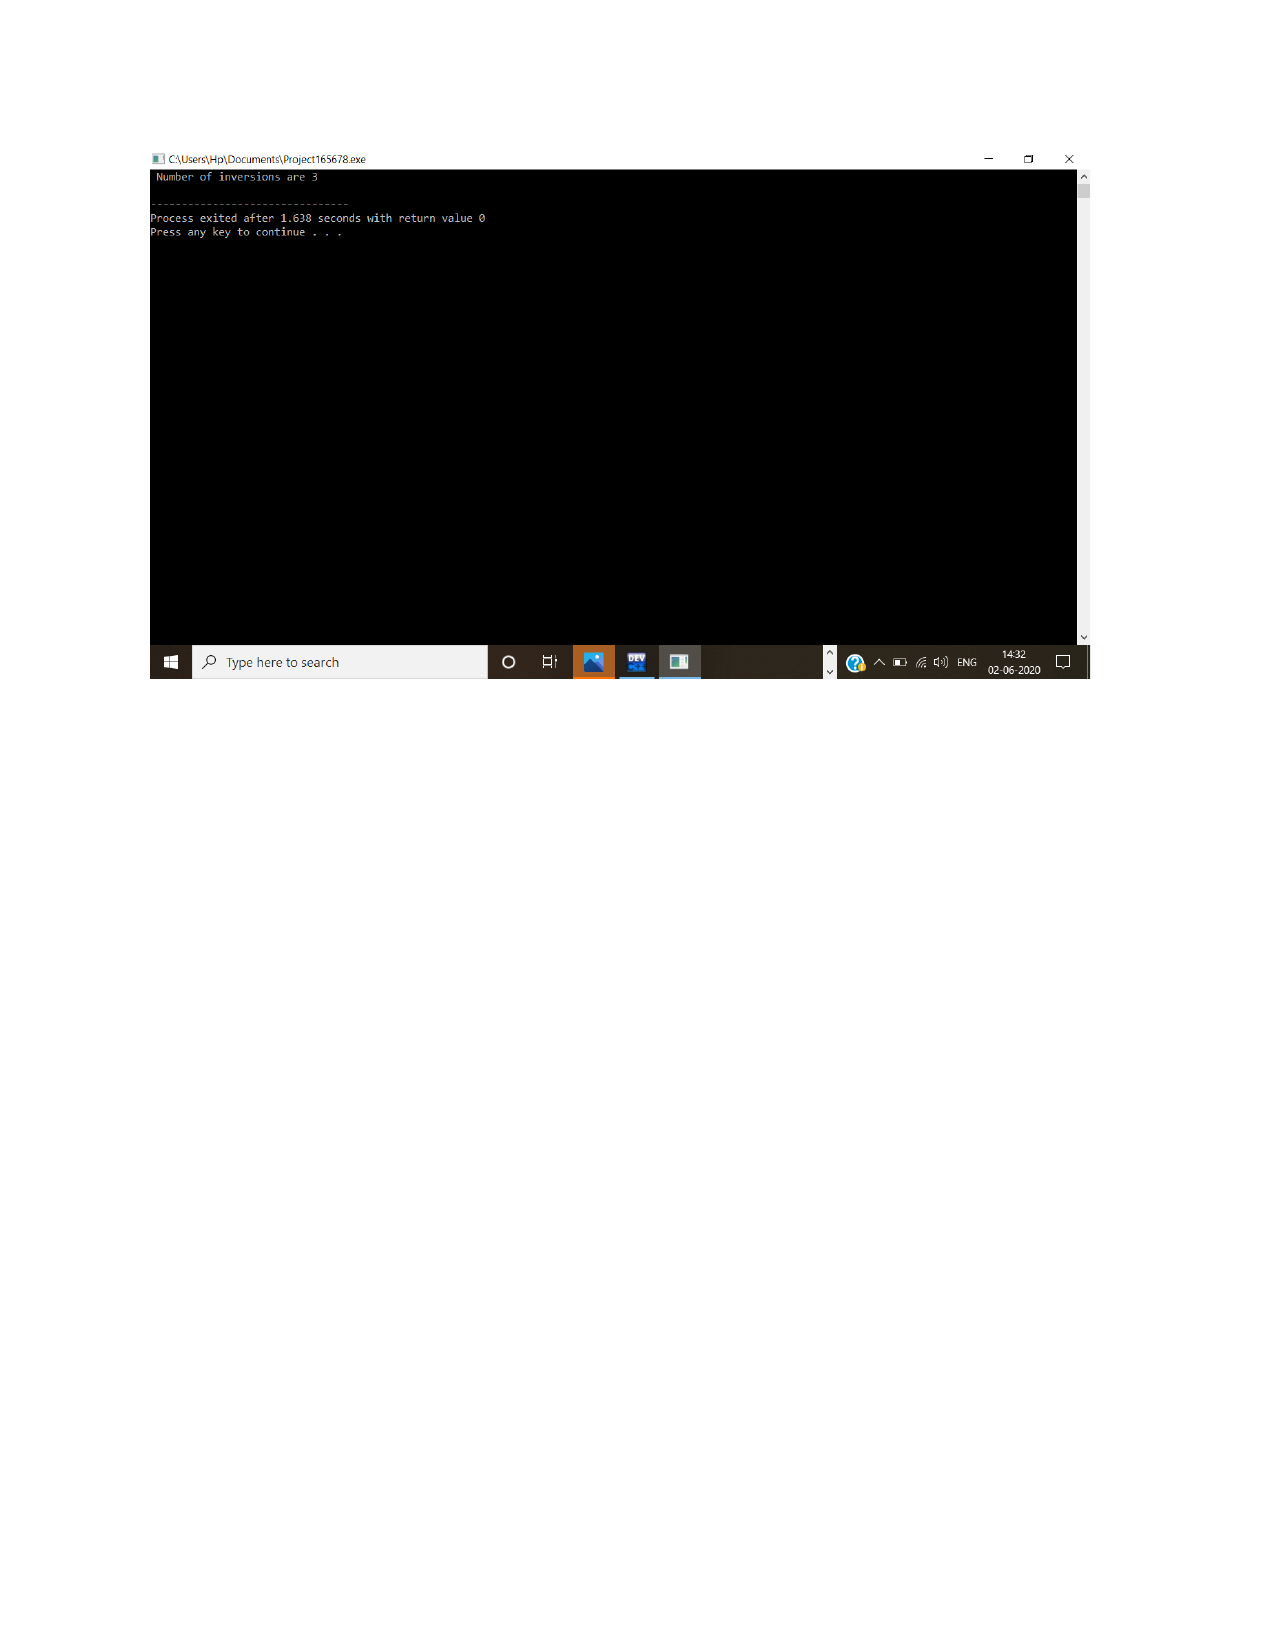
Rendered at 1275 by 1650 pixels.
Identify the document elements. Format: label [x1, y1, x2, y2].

picture [150, 150, 1091, 679]
